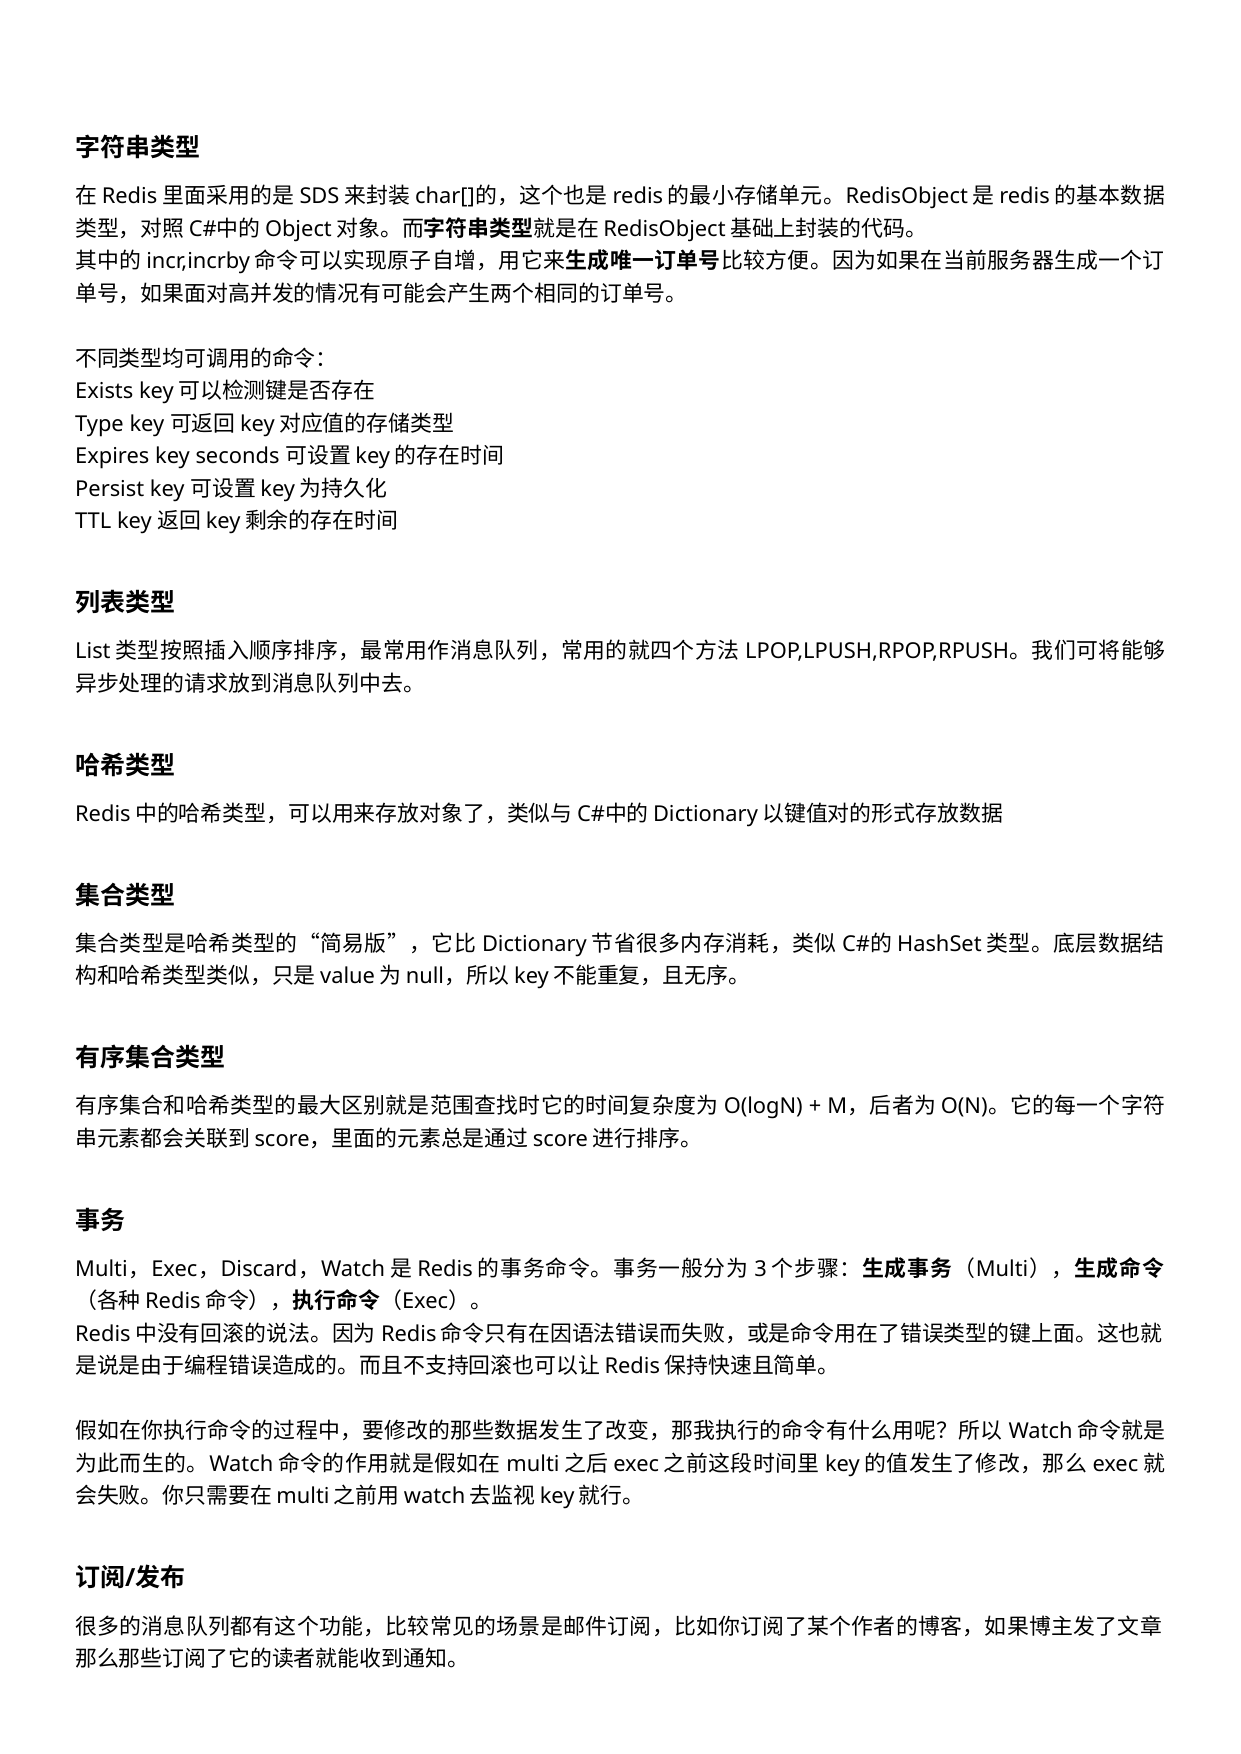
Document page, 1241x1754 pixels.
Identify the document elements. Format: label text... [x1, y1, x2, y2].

text List类型按照插入顺序排序，最常用作消息队列，常用的就四个方法LPOP,LPUSH,RPOP,RPUSH。我们可将能够异步处理的请求放到消息队列中去。 [75, 633, 1165, 698]
text Expires key seconds 可设置key的存在时间 [75, 438, 1165, 471]
text 假如在你执行命令的过程中，要修改的那些数据发生了改变，那我执行的命令有什么用呢？所以Watch命令就是为此而生的。Watch命令的作用就是假如在multi之后exec之前这段时间里key的值发生了修改，那么exec就会失败。你只需要在multi之前用watch去监视key就行。 [75, 1413, 1165, 1511]
text 事务 [75, 1186, 1165, 1251]
text 有序集合类型 [75, 1023, 1165, 1088]
text 不同类型均可调用的命令： [75, 341, 1165, 373]
text 哈希类型 [75, 731, 1165, 796]
text 集合类型是哈希类型的“简易版”，它比Dictionary节省很多内存消耗，类似C#的HashSet类型。底层数据结构和哈希类型类似，只是value为null，所以key不能重复，且无序。 [75, 926, 1165, 991]
text Persist key 可设置key为持久化 [75, 471, 1165, 503]
text Exists key可以检测键是否存在 [75, 373, 1165, 406]
text 有序集合和哈希类型的最大区别就是范围查找时它的时间复杂度为O(logN) + M，后者为O(N)。它的每一个字符串元素都会关联到score，里面的元素总是通过score进行排序。 [75, 1088, 1165, 1153]
text 很多的消息队列都有这个功能，比较常见的场景是邮件订阅，比如你订阅了某个作者的博客，如果博主发了文章那么那些订阅了它的读者就能收到通知。 [75, 1608, 1165, 1673]
text Type key 可返回key对应值的存储类型 [75, 406, 1165, 438]
text Multi，Exec，Discard，Watch是Redis的事务命令。事务一般分为3个步骤：生成事务（Multi），生成命令（各种Redis命令），执行命令（Exec）。 [75, 1251, 1165, 1316]
text 集合类型 [75, 861, 1165, 926]
text 字符串类型 [75, 113, 1165, 178]
text 订阅/发布 [75, 1543, 1165, 1608]
text 列表类型 [75, 568, 1165, 633]
text Redis中的哈希类型，可以用来存放对象了，类似与C#中的Dictionary以键值对的形式存放数据 [75, 796, 1165, 828]
text Redis中没有回滚的说法。因为Redis命令只有在因语法错误而失败，或是命令用在了错误类型的键上面。这也就是说是由于编程错误造成的。而且不支持回滚也可以让Redis保持快速且简单。 [75, 1316, 1165, 1381]
text 其中的incr,incrby命令可以实现原子自增，用它来生成唯一订单号比较方便。因为如果在当前服务器生成一个订单号，如果面对高并发的情况有可能会产生两个相同的订单号。 [75, 243, 1165, 308]
text 在Redis里面采用的是SDS来封装char[]的，这个也是redis的最小存储单元。RedisObject是redis的基本数据类型，对照C#中的Object对象。而字符串类型就是在RedisObject基础上封装的代码。 [75, 178, 1165, 243]
text TTL key 返回key剩余的存在时间 [75, 503, 1165, 536]
